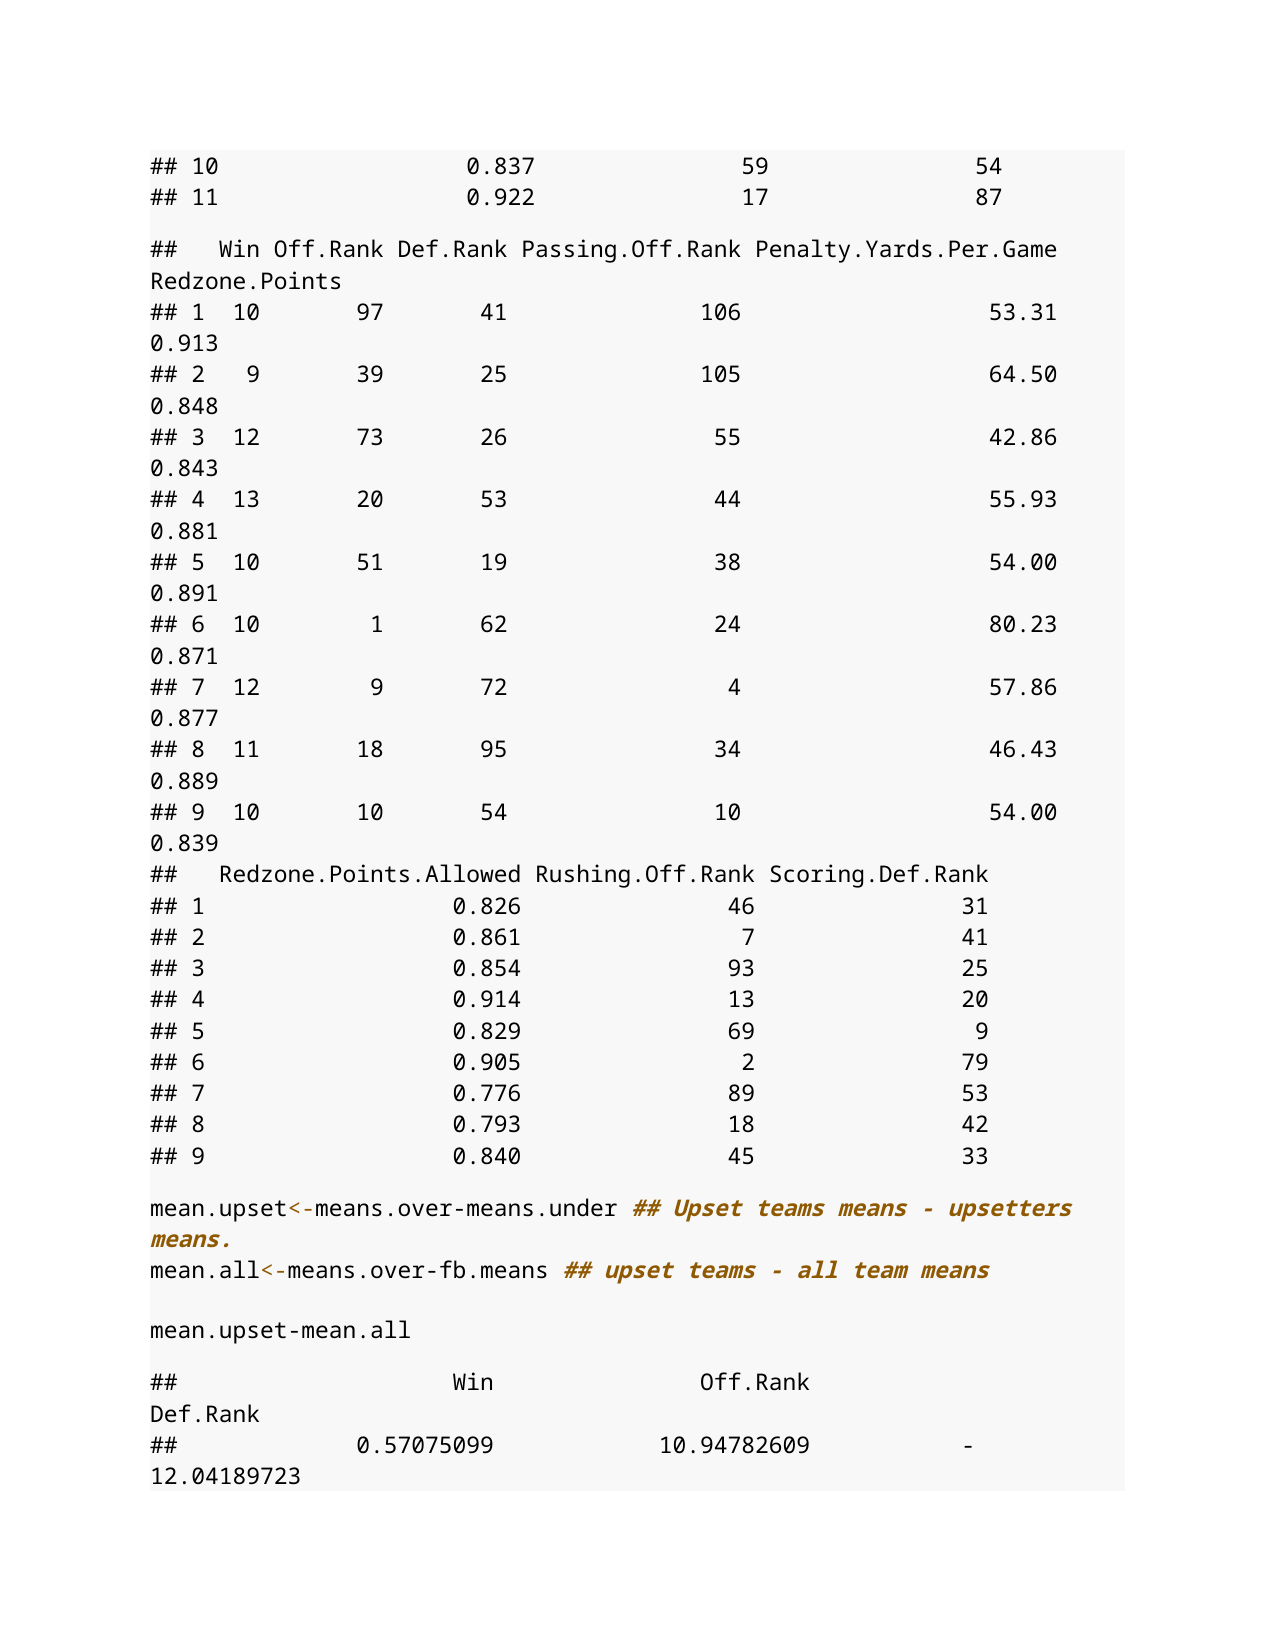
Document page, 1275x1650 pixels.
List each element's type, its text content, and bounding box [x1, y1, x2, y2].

text mean.upset<-means.over-means.under ## Upset teams means - upsetters means. mean.all<-means.over-fb.means ## upset teams - all team means mean.upset-mean.all [150, 1192, 1125, 1345]
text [150, 1366, 1125, 1491]
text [150, 150, 1125, 212]
text ## Win Off.Rank Def.Rank Passing.Off.Rank Penalty.Yards.Per.Game Redzone.Points ## 1 10 97 41 106 53.31 0.913 ## 2 9 39 25 105 64.50 0.848 ## 3 12 73 26 55 42.86 0.843 ## 4 13 20 53 44 55.93 0.881 ## 5 10 51 19 38 54.00 0.891 ## 6 10 1 62 24 80.23 0.871 ## 7 12 9 72 4 57.86 0.877 ## 8 11 18 95 34 46.43 0.889 ## 9 10 10 54 10 54.00 0.839 ## Redzone.Points.Allowed Rushing.Off.Rank Scoring.Def.Rank ## 1 0.826 46 31 ## 2 0.861 7 41 ## 3 0.854 93 25 ## 4 0.914 13 20 ## 5 0.829 69 9 ## 6 0.905 2 79 ## 7 0.776 89 53 ## 8 0.793 18 42 ## 9 0.840 45 33 [150, 233, 1125, 1171]
